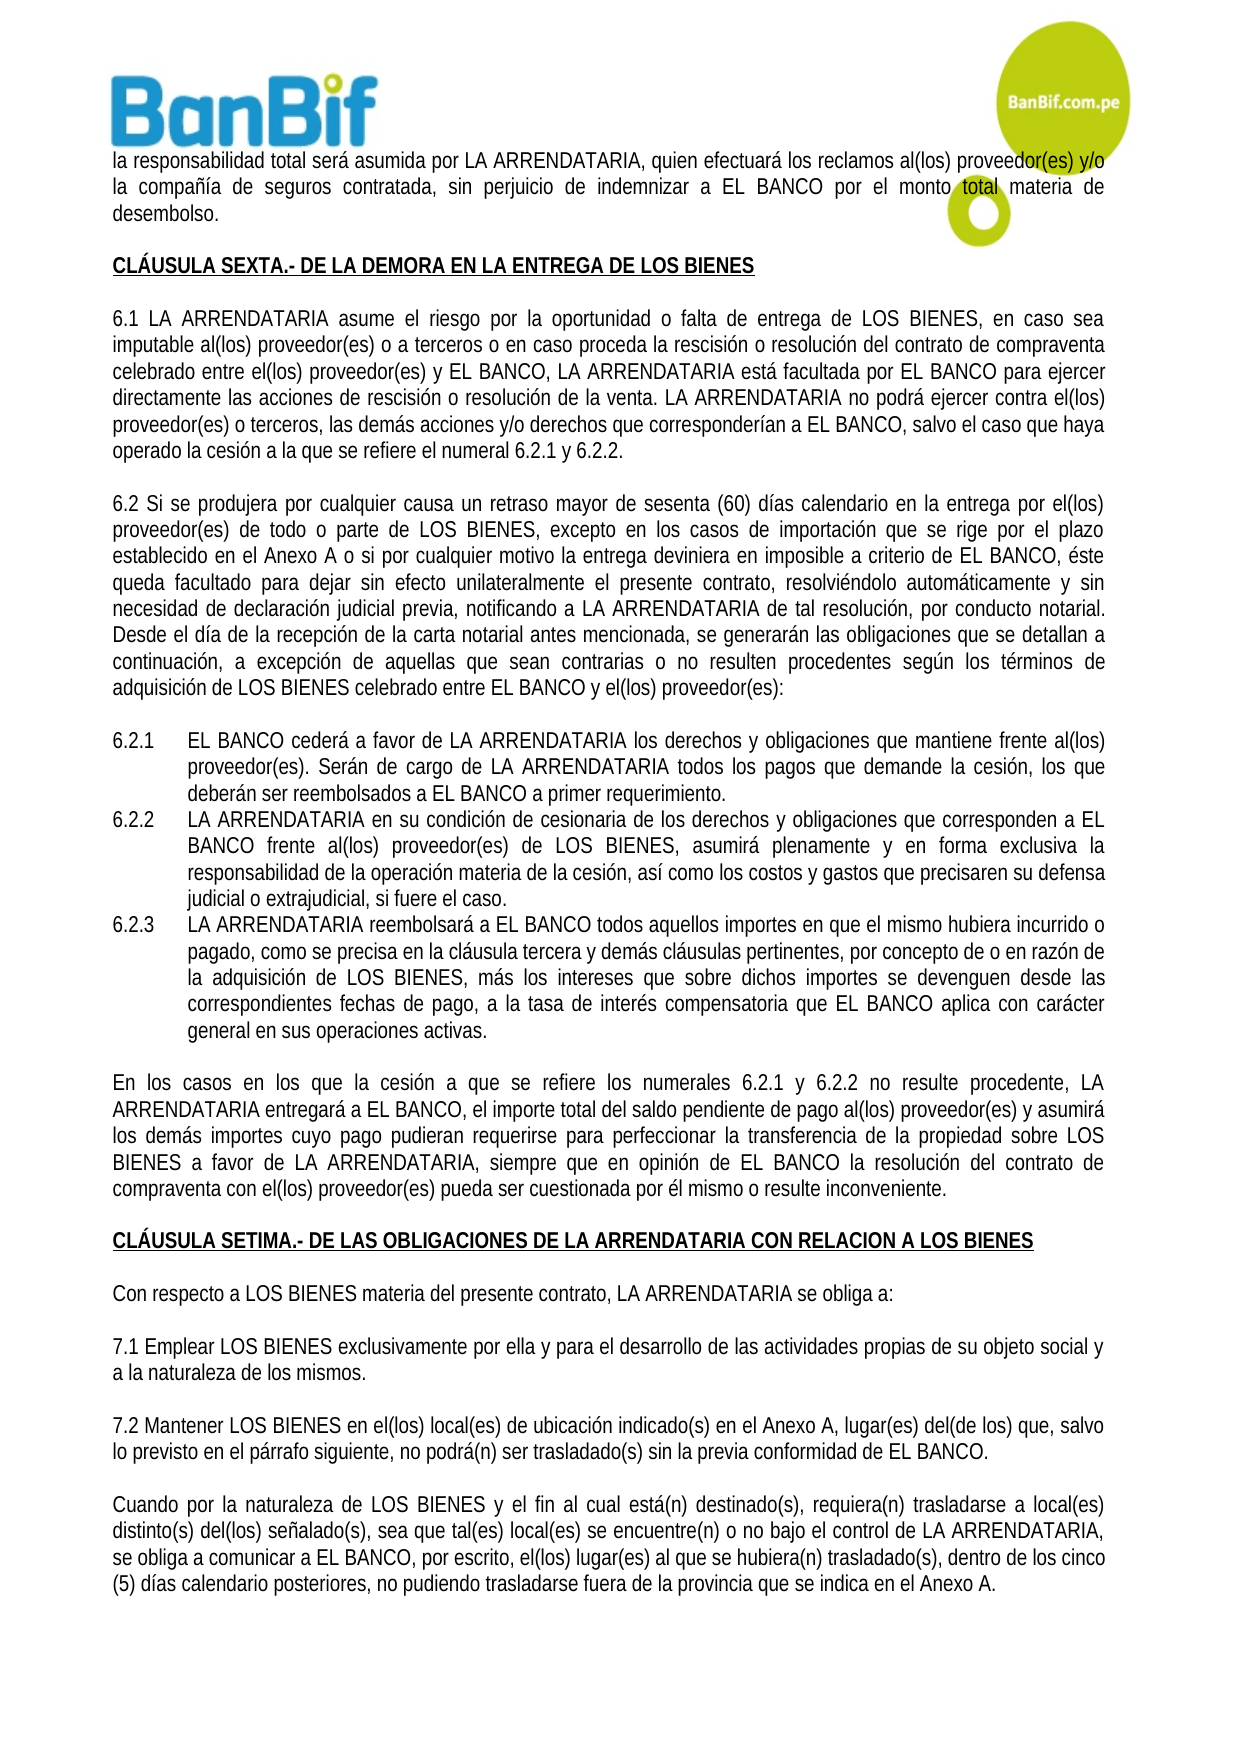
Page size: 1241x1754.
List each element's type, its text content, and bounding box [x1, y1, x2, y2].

text CLÁUSULA SETIMA.- DE LAS OBLIGACIONES DE LA ARRENDATARIA CON RELACION A LOS BIENES [112, 1227, 1106, 1254]
text 7.1 Emplear LOS BIENES exclusivamente por ella y para el desarrollo de las actividades propias de su objeto social y a la naturaleza de los mismos. [112, 1333, 1106, 1386]
text 6.1 LA ARRENDATARIA asume el riesgo por la oportunidad o falta de entrega de LOS BIENES, en caso sea imputable al(los) proveedor(es) o a terceros o en caso proceda la rescisión o resolución del contrato de compraventa celebrado entre el(los) proveedor(es) y EL BANCO, LA ARRENDATARIA está facultada por EL BANCO para ejercer directamente las acciones de rescisión o resolución de la venta. LA ARRENDATARIA no podrá ejercer contra el(los) proveedor(es) o terceros, las demás acciones y/o derechos que corresponderían a EL BANCO, salvo el caso que haya operado la cesión a la que se refiere el numeral 6.2.1 y 6.2.2. [112, 305, 1106, 463]
picture [45, 45, 533, 183]
text 7.2 Mantener LOS BIENES en el(los) local(es) de ubicación indicado(s) en el Anexo A, lugar(es) del(de los) que, salvo lo previsto en el párrafo siguiente, no podrá(n) ser trasladado(s) sin la previa conformidad de EL BANCO. [112, 1412, 1106, 1465]
text Cuando por la naturaleza de LOS BIENES y el fin al cual está(n) destinado(s), requiera(n) trasladarse a local(es) distinto(s) del(los) señalado(s), sea que tal(es) local(es) se encuentre(n) o no bajo el control de LA ARRENDATARIA, se obliga a comunicar a EL BANCO, por escrito, el(los) lugar(es) al que se hubiera(n) trasladado(s), dentro de los cinco (5) días calendario posteriores, no pudiendo trasladarse fuera de la provincia que se indica en el Anexo A. [112, 1491, 1106, 1596]
text 6.2 Si se produjera por cualquier causa un retraso mayor de sesenta (60) días calendario en la entrega por el(los) proveedor(es) de todo o parte de LOS BIENES, excepto en los casos de importación que se rige por el plazo establecido en el Anexo A o si por cualquier motivo la entrega deviniera en imposible a criterio de EL BANCO, éste queda facultado para dejar sin efecto unilateralmente el presente contrato, resolviéndolo automáticamente y sin necesidad de declaración judicial previa, notificando a LA ARRENDATARIA de tal resolución, por conducto notarial. Desde el día de la recepción de la carta notarial antes mencionada, se generarán las obligaciones que se detallan a continuación, a excepción de aquellas que sean contrarias o no resulten procedentes según los términos de adquisición de LOS BIENES celebrado entre EL BANCO y el(los) proveedor(es): [112, 489, 1106, 700]
text 6.2.1 EL BANCO cederá a favor de LA ARRENDATARIA los derechos y obligaciones que mantiene frente al(los) proveedor(es). Serán de cargo de LA ARRENDATARIA todos los pagos que demande la cesión, los que deberán ser reembolsados a EL BANCO a primer requerimiento. [112, 727, 1106, 806]
picture [911, 6, 1167, 247]
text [112, 147, 1106, 226]
text En los casos en los que la cesión a que se refiere los numerales 6.2.1 y 6.2.2 no resulte procedente, LA ARRENDATARIA entregará a EL BANCO, el importe total del saldo pendiente de pago al(los) proveedor(es) y asumirá los demás importes cuyo pago pudieran requerirse para perfeccionar la transferencia de la propiedad sobre LOS BIENES a favor de LA ARRENDATARIA, siempre que en opinión de EL BANCO la resolución del contrato de compraventa con el(los) proveedor(es) pueda ser cuestionada por él mismo o resulte inconveniente. [112, 1069, 1106, 1201]
text 6.2.2 LA ARRENDATARIA en su condición de cesionaria de los derechos y obligaciones que corresponden a EL BANCO frente al(los) proveedor(es) de LOS BIENES, asumirá plenamente y en forma exclusiva la responsabilidad de la operación materia de la cesión, así como los costos y gastos que precisaren su defensa judicial o extrajudicial, si fuere el caso. [112, 806, 1106, 911]
text Con respecto a LOS BIENES materia del presente contrato, LA ARRENDATARIA se obliga a: [112, 1280, 1106, 1307]
text 6.2.3 LA ARRENDATARIA reembolsará a EL BANCO todos aquellos importes en que el mismo hubiera incurrido o pagado, como se precisa en la cláusula tercera y demás cláusulas pertinentes, por concepto de o en razón de la adquisición de LOS BIENES, más los intereses que sobre dichos importes se devenguen desde las correspondientes fechas de pago, a la tasa de interés compensatoria que EL BANCO aplica con carácter general en sus operaciones activas. [112, 911, 1106, 1043]
text CLÁUSULA SEXTA.- DE LA DEMORA EN LA ENTREGA DE LOS BIENES [112, 252, 1106, 279]
